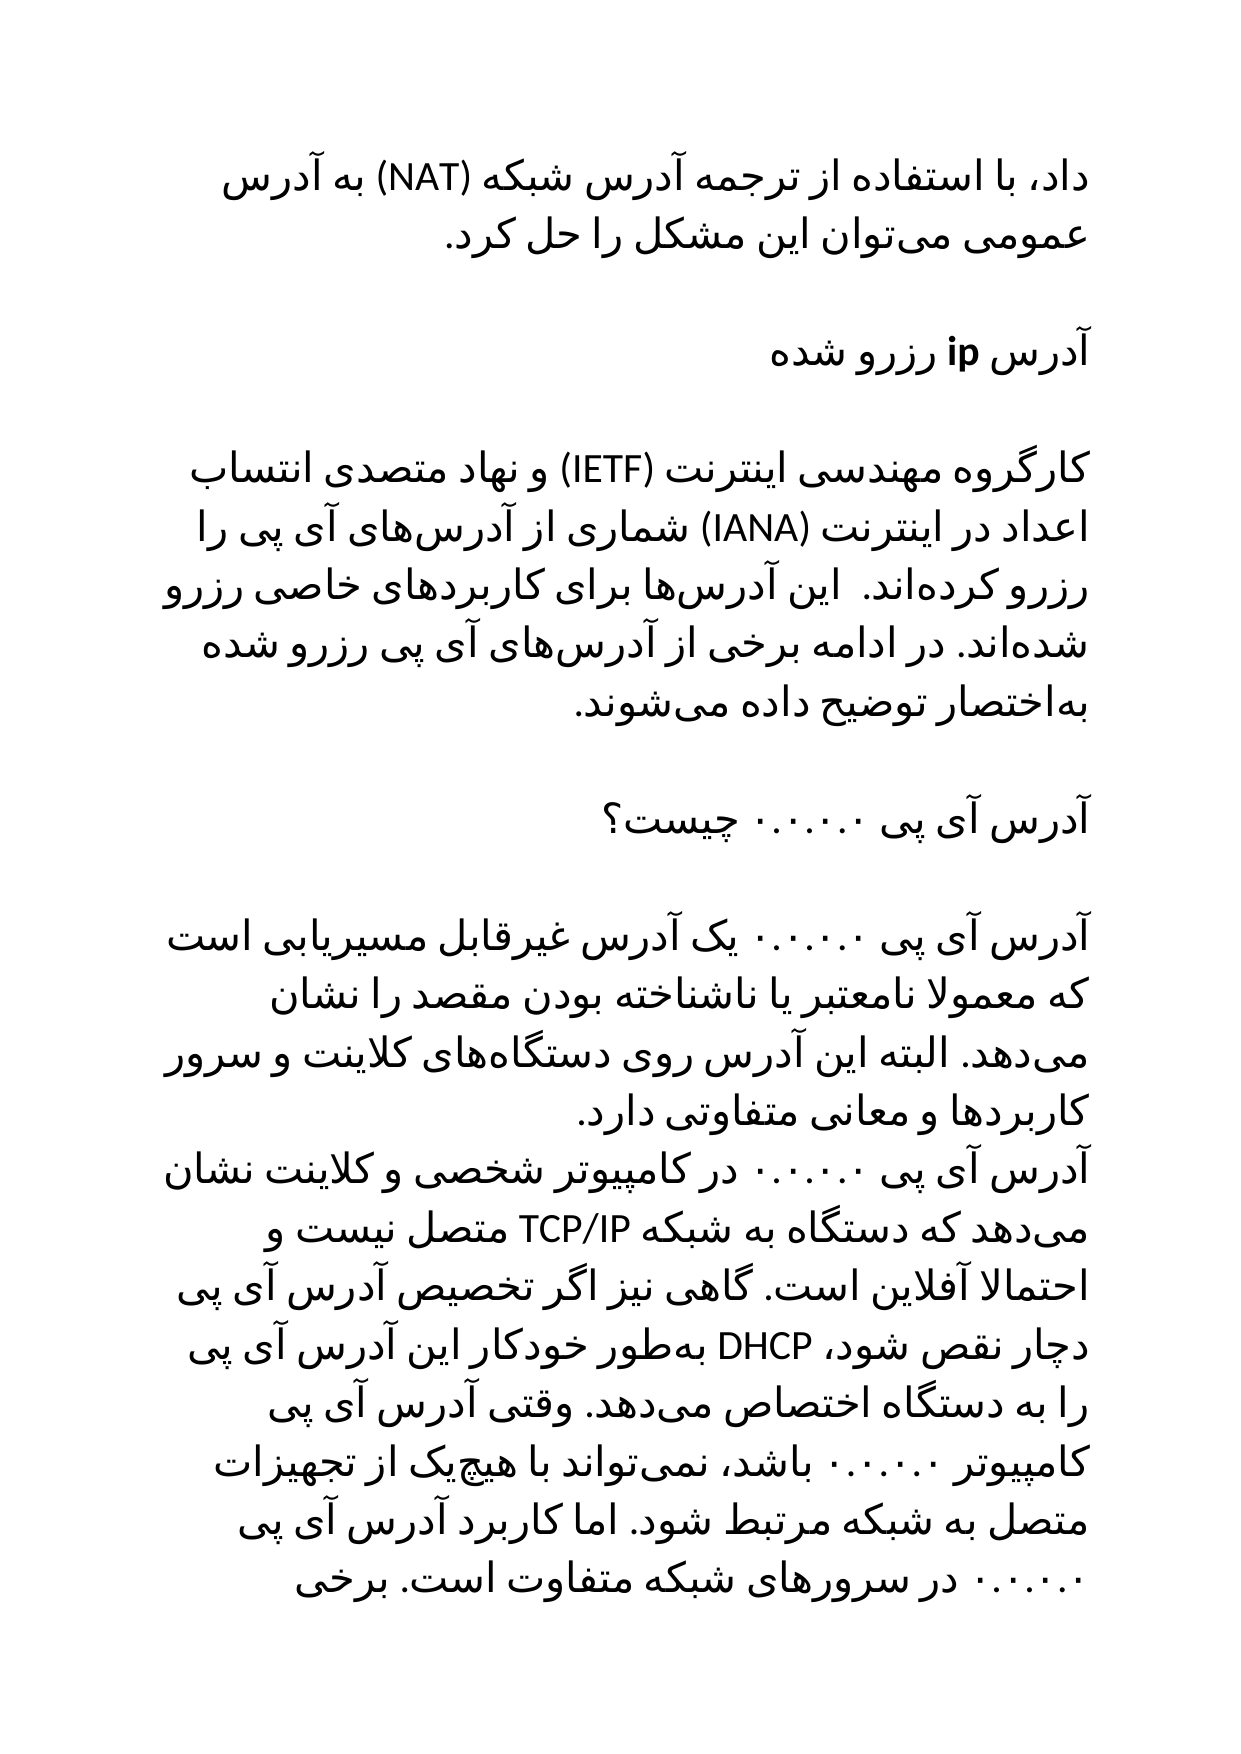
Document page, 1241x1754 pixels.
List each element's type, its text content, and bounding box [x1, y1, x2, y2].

text کارگروه مهندسی اینترنت (IETF) و نهاد متصدی انتساب اعداد در اینترنت (IANA) شماری از آدرس‌های آی پی را رزرو کرده‌اند. این آدرس‌ها برای کاربردهای خاصی رزرو شده‌اند. در ادامه برخی از آدرس‌های آی پی رزرو شده به‌اختصار توضیح داده می‌شوند. [150, 442, 1090, 727]
text آدرس‌ ip رزرو شده [150, 325, 1090, 376]
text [150, 1143, 1090, 1603]
text آدرس آی پی ۰.۰.۰.۰ چیست؟ [150, 793, 1090, 844]
text آدرس آی پی ۰.۰.۰.۰ یک آدرس غیرقابل مسیریابی است که معمولا نامعتبر یا ناشناخته بودن مقصد را نشان می‌دهد. البته این آدرس روی دستگاه‌های کلاینت و سرور کاربردها و معانی متفاوتی دارد. [150, 910, 1090, 1136]
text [150, 150, 1090, 259]
